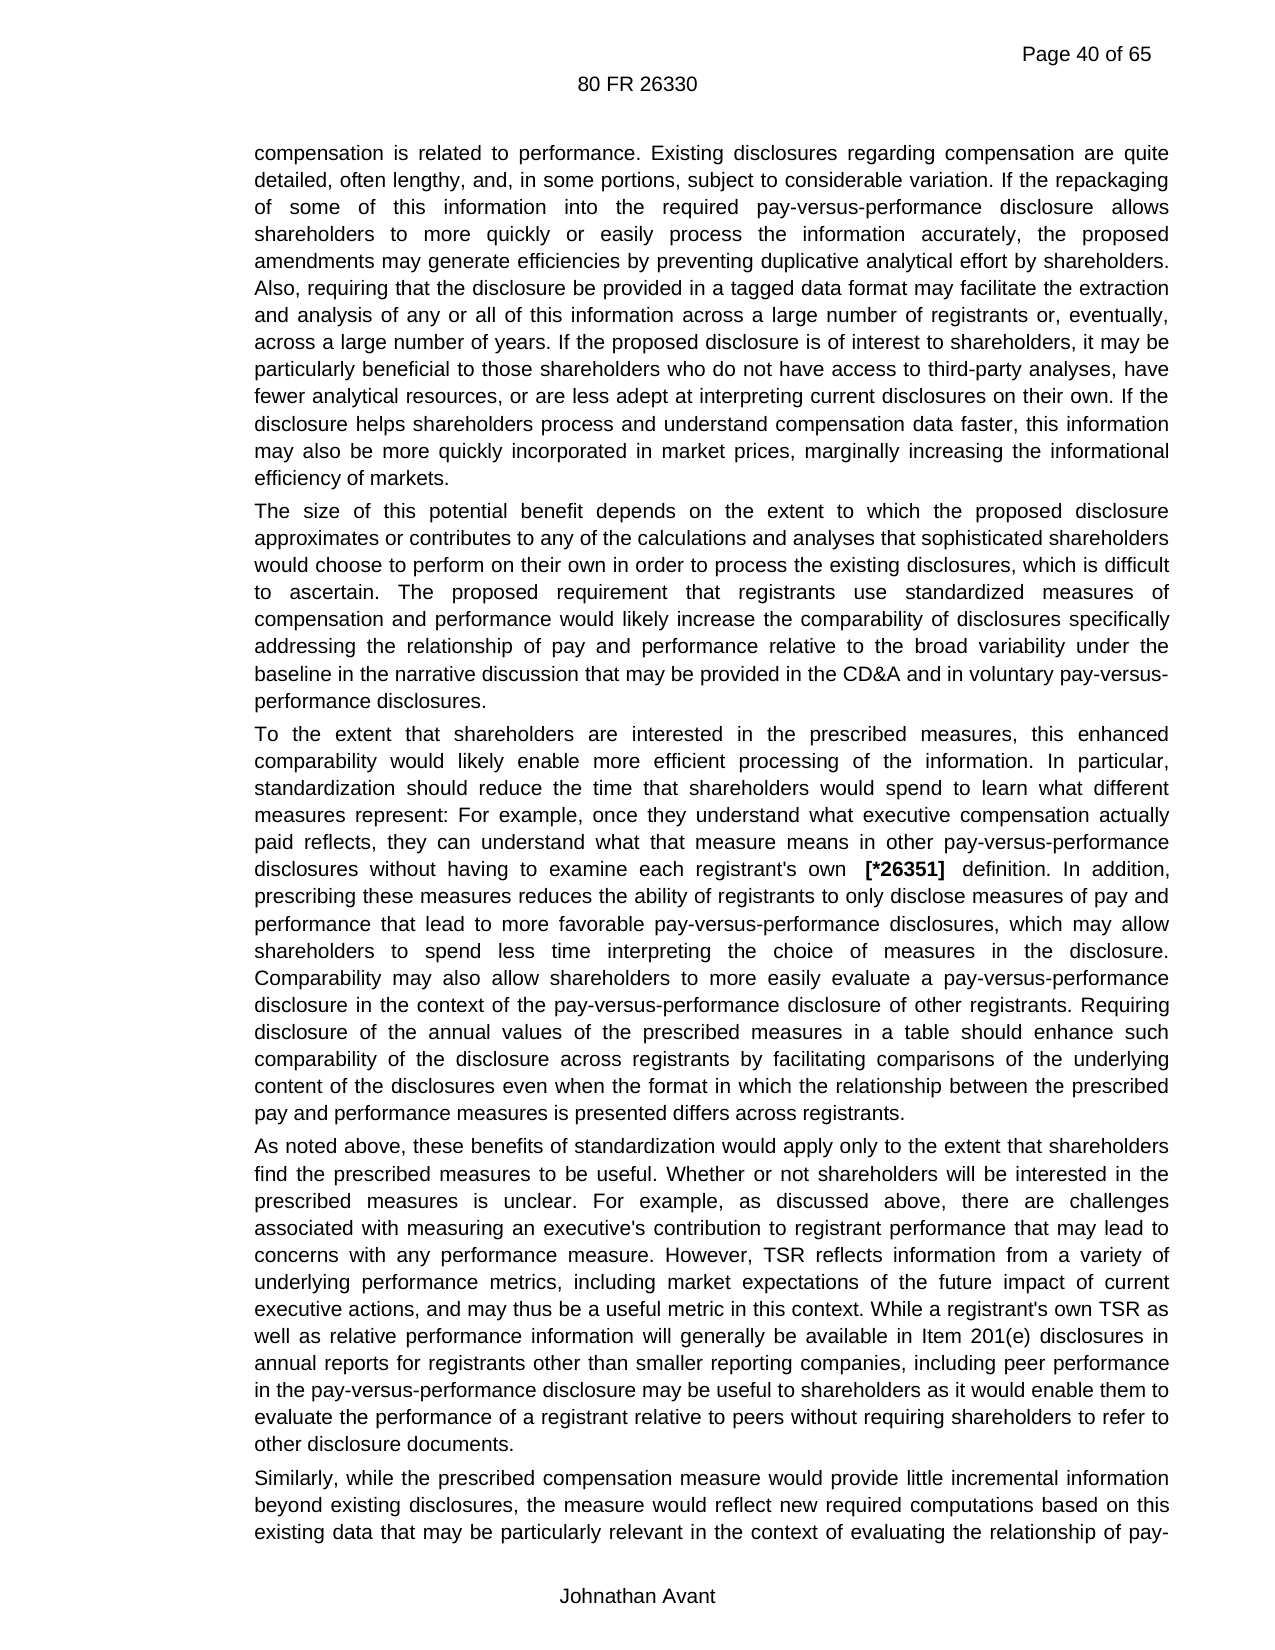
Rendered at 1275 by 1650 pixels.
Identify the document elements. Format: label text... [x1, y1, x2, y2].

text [254, 1462, 1171, 1544]
text As noted above, these benefits of standardization would apply only to the extent that shareholders find the prescribed measures to be useful. Whether or not shareholders will be interested in the prescribed measures is unclear. For example, as discussed above, there are challenges associated with measuring an executive's contribution to registrant performance that may lead to concerns with any performance measure. However, TSR reflects information from a variety of underlying performance metrics, including market expectations of the future impact of current executive actions, and may thus be a useful metric in this context. While a registrant's own TSR as well as relative performance information will generally be available in Item 201(e) disclosures in annual reports for registrants other than smaller reporting companies, including peer performance in the pay-versus-performance disclosure may be useful to shareholders as it would enable them to evaluate the performance of a registrant relative to peers without requiring shareholders to refer to other disclosure documents. [254, 1131, 1171, 1456]
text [254, 137, 1171, 489]
text To the extent that shareholders are interested in the prescribed measures, this enhanced comparability would likely enable more efficient processing of the information. In particular, standardization should reduce the time that shareholders would spend to learn what different measures represent: For example, once they understand what executive compensation actually paid reflects, they can understand what that measure means in other pay-versus-performance disclosures without having to examine each registrant's own [*26351] definition. In addition, prescribing these measures reduces the ability of registrants to only disclose measures of pay and performance that lead to more favorable pay-versus-performance disclosures, which may allow shareholders to spend less time interpreting the choice of measures in the disclosure. Comparability may also allow shareholders to more easily evaluate a pay-versus-performance disclosure in the context of the pay-versus-performance disclosure of other registrants. Requiring disclosure of the annual values of the prescribed measures in a table should enhance such comparability of the disclosure across registrants by facilitating comparisons of the underlying content of the disclosures even when the format in which the relationship between the prescribed pay and performance measures is presented differs across registrants. [254, 719, 1171, 1125]
text The size of this potential benefit depends on the extent to which the proposed disclosure approximates or contributes to any of the calculations and analyses that sophisticated shareholders would choose to perform on their own in order to process the existing disclosures, which is difficult to ascertain. The proposed requirement that registrants use standardized measures of compensation and performance would likely increase the comparability of disclosures specifically addressing the relationship of pay and performance relative to the broad variability under the baseline in the narrative discussion that may be provided in the CD&A and in voluntary pay-versus-performance disclosures. [254, 496, 1171, 712]
